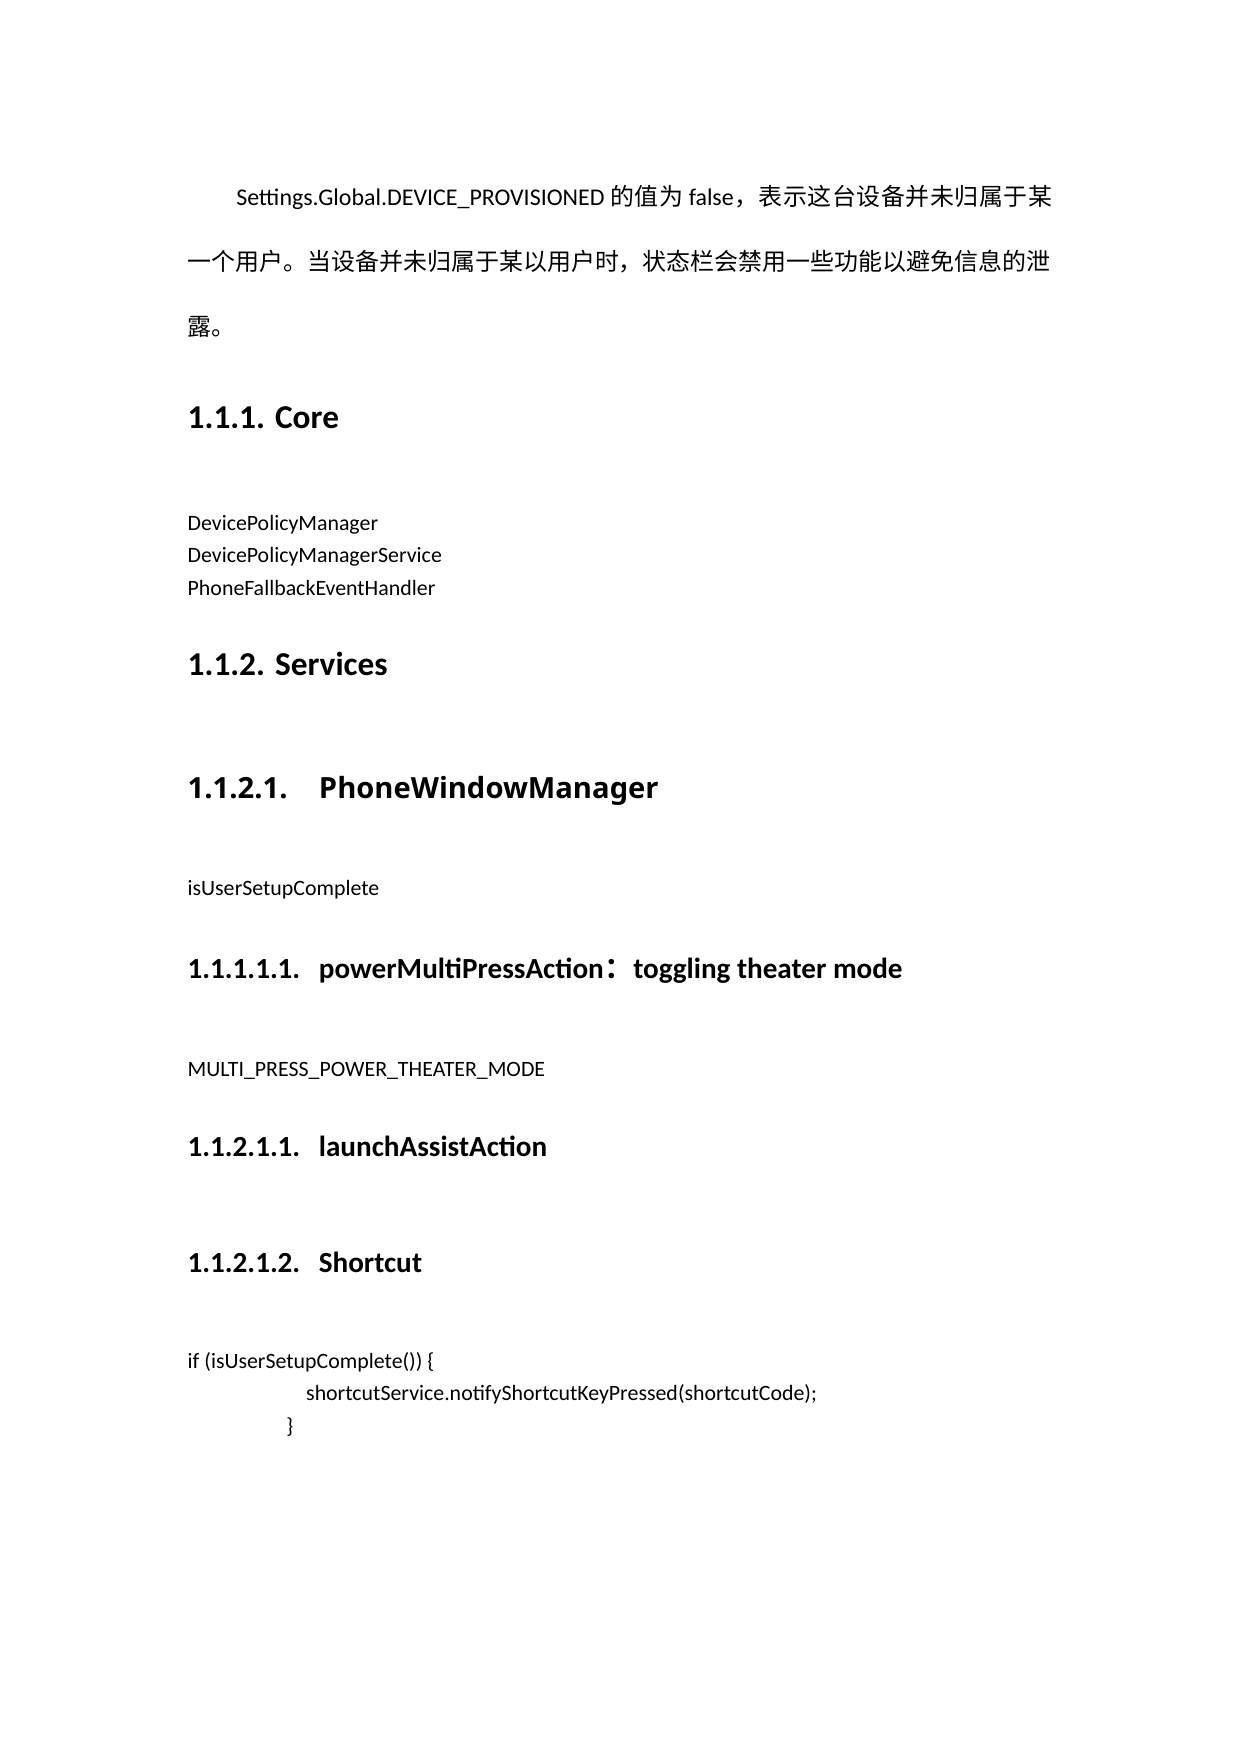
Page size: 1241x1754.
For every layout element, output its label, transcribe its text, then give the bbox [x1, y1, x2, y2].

subtitle powerMultiPressAction：toggling theater mode [187, 933, 1053, 998]
text PhoneFallbackEventHandler [187, 571, 1053, 603]
text MULTI_PRESS_POWER_THEATER_MODE [187, 1052, 1053, 1085]
subtitle Core [187, 384, 1053, 449]
text Settings.Global.DEVICE_PROVISIONED的值为false，表示这台设备并未归属于某一个用户。当设备并未归属于某以用户时，状态栏会禁用一些功能以避免信息的泄露。 [187, 162, 1053, 357]
text } [187, 1409, 1053, 1442]
text shortcutService.notifyShortcutKeyPressed(shortcutCode); [187, 1377, 1053, 1409]
text isUserSetupComplete [187, 872, 1053, 904]
text DevicePolicyManagerService [187, 538, 1053, 571]
subtitle Shortcut [187, 1229, 1053, 1294]
subtitle PhoneWindowManager [187, 754, 1053, 819]
subtitle Services [187, 630, 1053, 695]
subtitle launchAssistAction [187, 1114, 1053, 1179]
text if (isUserSetupComplete()) { [187, 1344, 1053, 1377]
text DevicePolicyManager [187, 506, 1053, 538]
